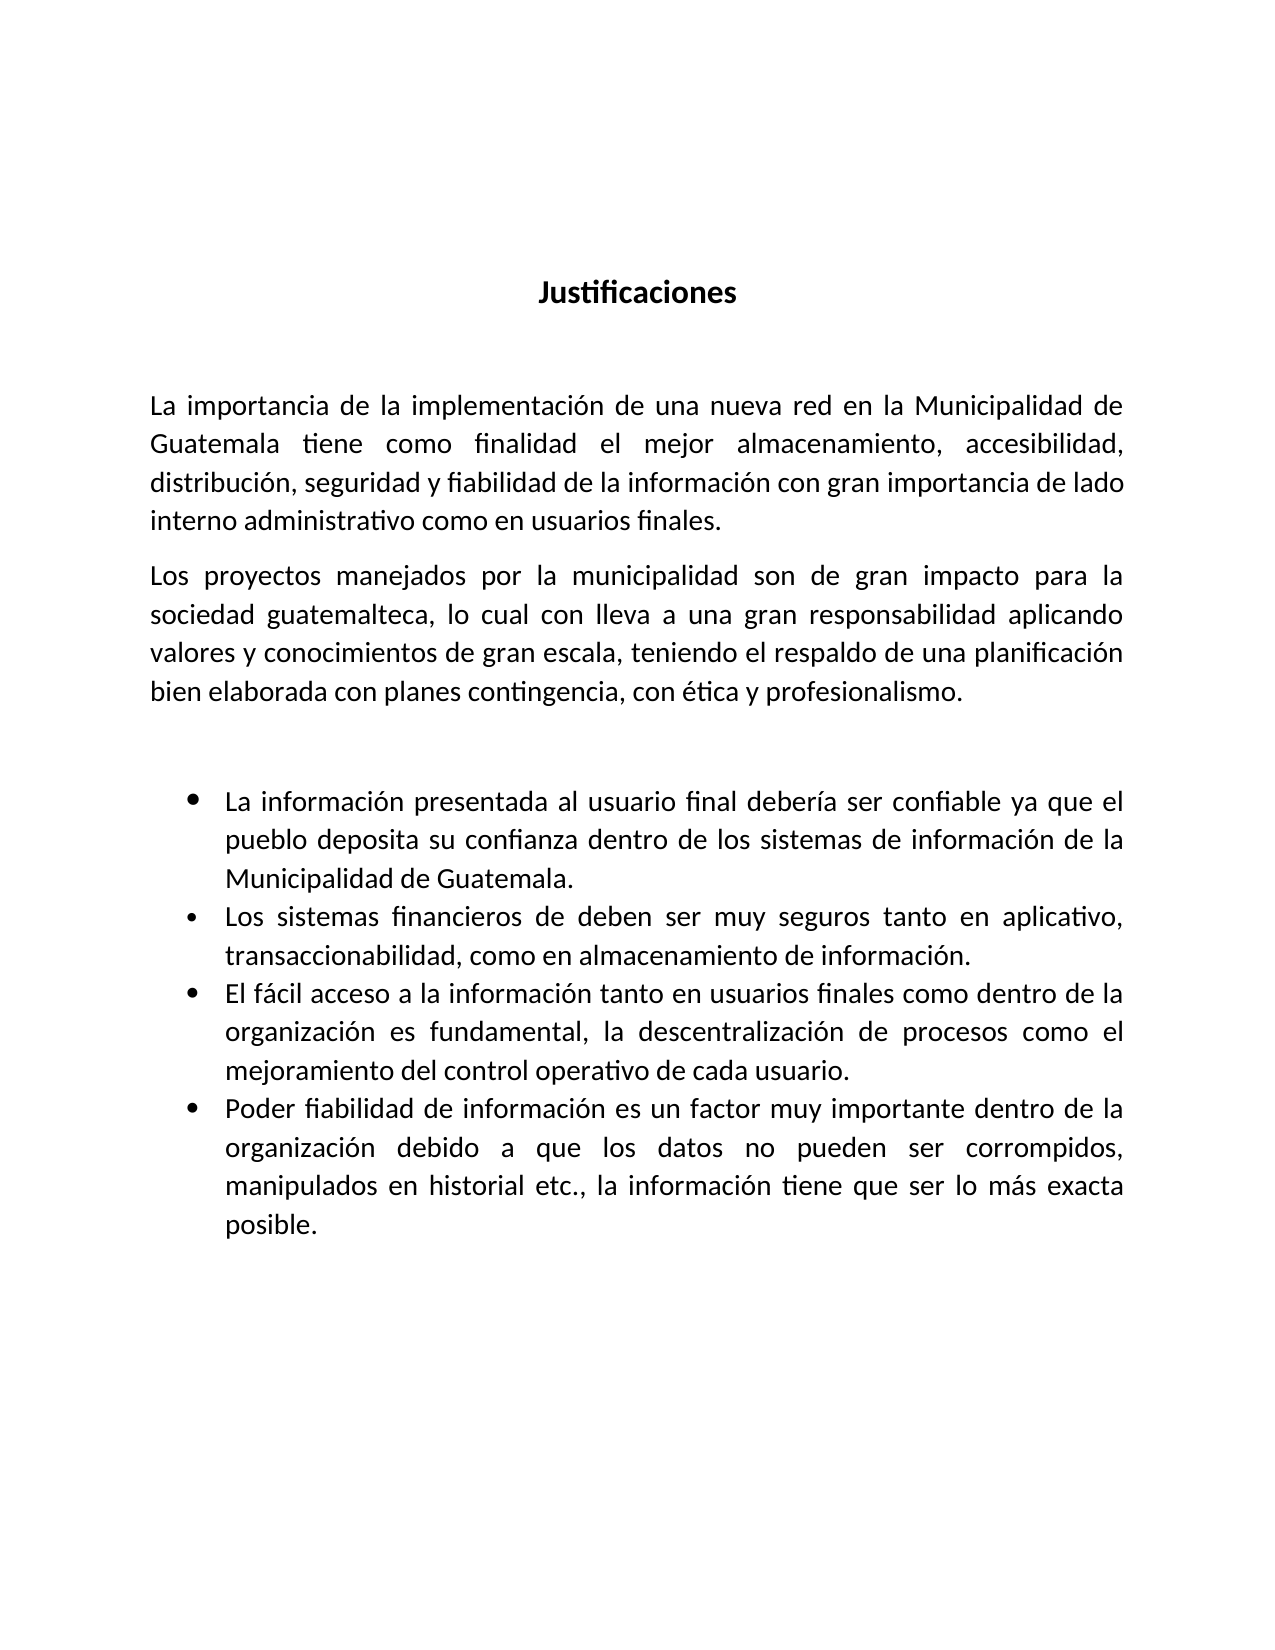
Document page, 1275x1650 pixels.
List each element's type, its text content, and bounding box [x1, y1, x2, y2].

list Los sistemas financieros de deben ser muy seguros tanto en aplicativo, transaccionabilidad, como en almacenamiento de información. [187, 898, 1125, 972]
list La información presentada al usuario final debería ser confiable ya que el pueblo deposita su confianza dentro de los sistemas de información de la Municipalidad de Guatemala. [187, 783, 1125, 895]
list Poder fiabilidad de información es un factor muy importante dentro de la organización debido a que los datos no pueden ser corrompidos, manipulados en historial etc., la información tiene que ser lo más exacta posible. [187, 1090, 1125, 1241]
text Los proyectos manejados por la municipalidad son de gran impacto para la sociedad guatemalteca, lo cual con lleva a una gran responsabilidad aplicando valores y conocimientos de gran escala, teniendo el respaldo de una planificación bien elaborada con planes contingencia, con ética y profesionalismo. [150, 557, 1125, 708]
list El fácil acceso a la información tanto en usuarios finales como dentro de la organización es fundamental, la descentralización de procesos como el mejoramiento del control operativo de cada usuario. [187, 975, 1125, 1088]
text Justificaciones [150, 271, 1125, 312]
text La importancia de la implementación de una nueva red en la Municipalidad de Guatemala tiene como finalidad el mejor almacenamiento, accesibilidad, distribución, seguridad y fiabilidad de la información con gran importancia de lado interno administrativo como en usuarios finales. [150, 387, 1125, 538]
